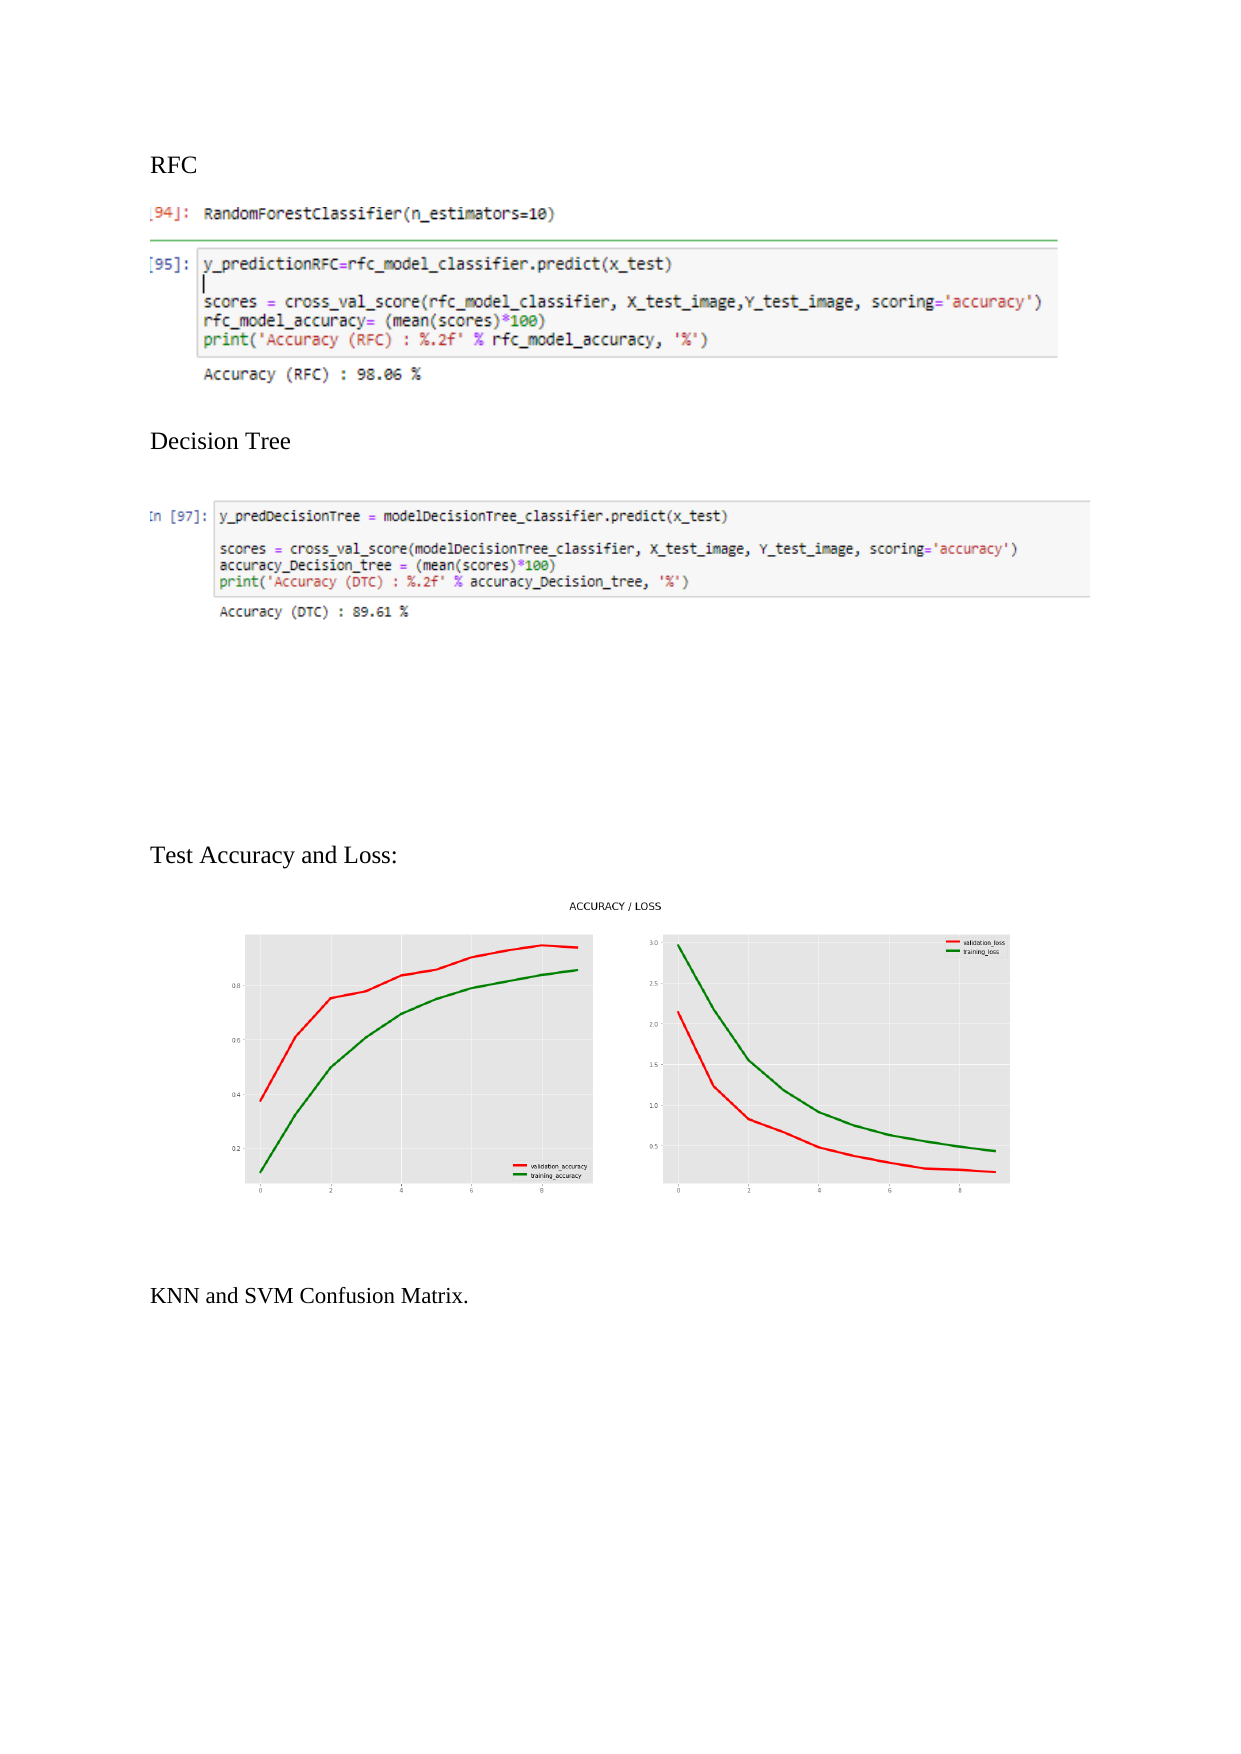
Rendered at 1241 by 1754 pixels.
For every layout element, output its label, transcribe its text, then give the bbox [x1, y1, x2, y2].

picture [150, 207, 1058, 399]
text Test Accuracy and Loss: [150, 840, 1090, 869]
picture [150, 483, 1091, 640]
text Decision Tree [150, 426, 1090, 455]
text KNN and SVM Confusion Matrix. [150, 1282, 1090, 1308]
text RFC [150, 150, 1090, 179]
picture [227, 897, 1014, 1197]
